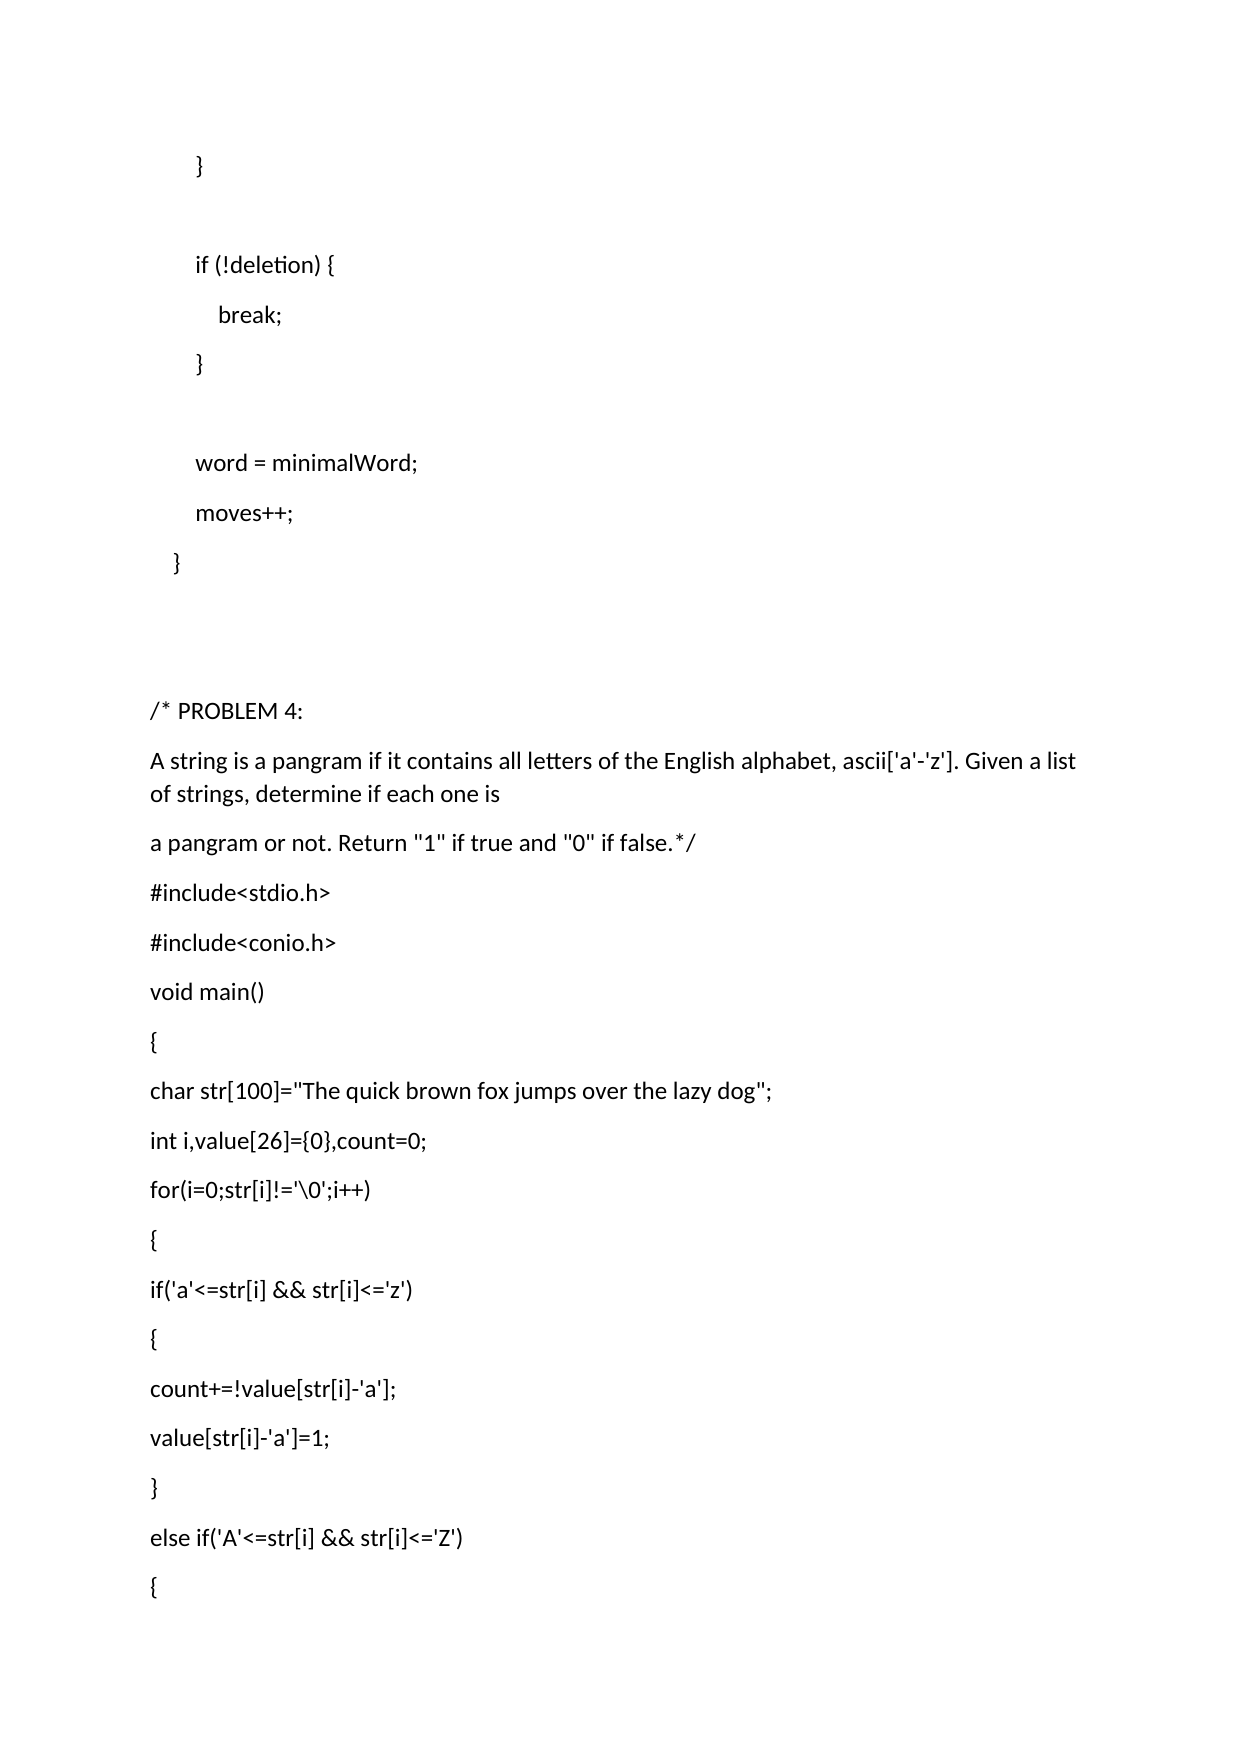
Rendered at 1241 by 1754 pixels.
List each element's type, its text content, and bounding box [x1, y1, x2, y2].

text } [150, 150, 1090, 181]
text if (!deletion) { [150, 249, 1090, 280]
text moves++; [150, 497, 1090, 528]
text } [150, 348, 1090, 379]
text void main() [150, 976, 1090, 1007]
text { [150, 1026, 1090, 1056]
text } [150, 1472, 1090, 1503]
text a pangram or not. Return "1" if true and "0" if false.*/ [150, 827, 1090, 858]
text #include<stdio.h> [150, 877, 1090, 908]
text char str[100]="The quick brown fox jumps over the lazy dog"; [150, 1075, 1090, 1106]
text if('a'<=str[i] && str[i]<='z') [150, 1274, 1090, 1304]
text { [150, 1571, 1090, 1602]
text { [150, 1323, 1090, 1354]
text break; [150, 299, 1090, 329]
text else if('A'<=str[i] && str[i]<='Z') [150, 1522, 1090, 1552]
text /* PROBLEM 4: [150, 695, 1090, 726]
text value[str[i]-'a']=1; [150, 1422, 1090, 1453]
text } [150, 547, 1090, 577]
text word = minimalWord; [150, 447, 1090, 478]
text { [150, 1224, 1090, 1255]
text for(i=0;str[i]!='\0';i++) [150, 1174, 1090, 1205]
text #include<conio.h> [150, 927, 1090, 957]
text A string is a pangram if it contains all letters of the English alphabet, ascii['a'-'z']. Given a list of strings, determine if each one is [150, 745, 1090, 808]
text count+=!value[str[i]-'a']; [150, 1373, 1090, 1403]
text int i,value[26]={0},count=0; [150, 1125, 1090, 1156]
